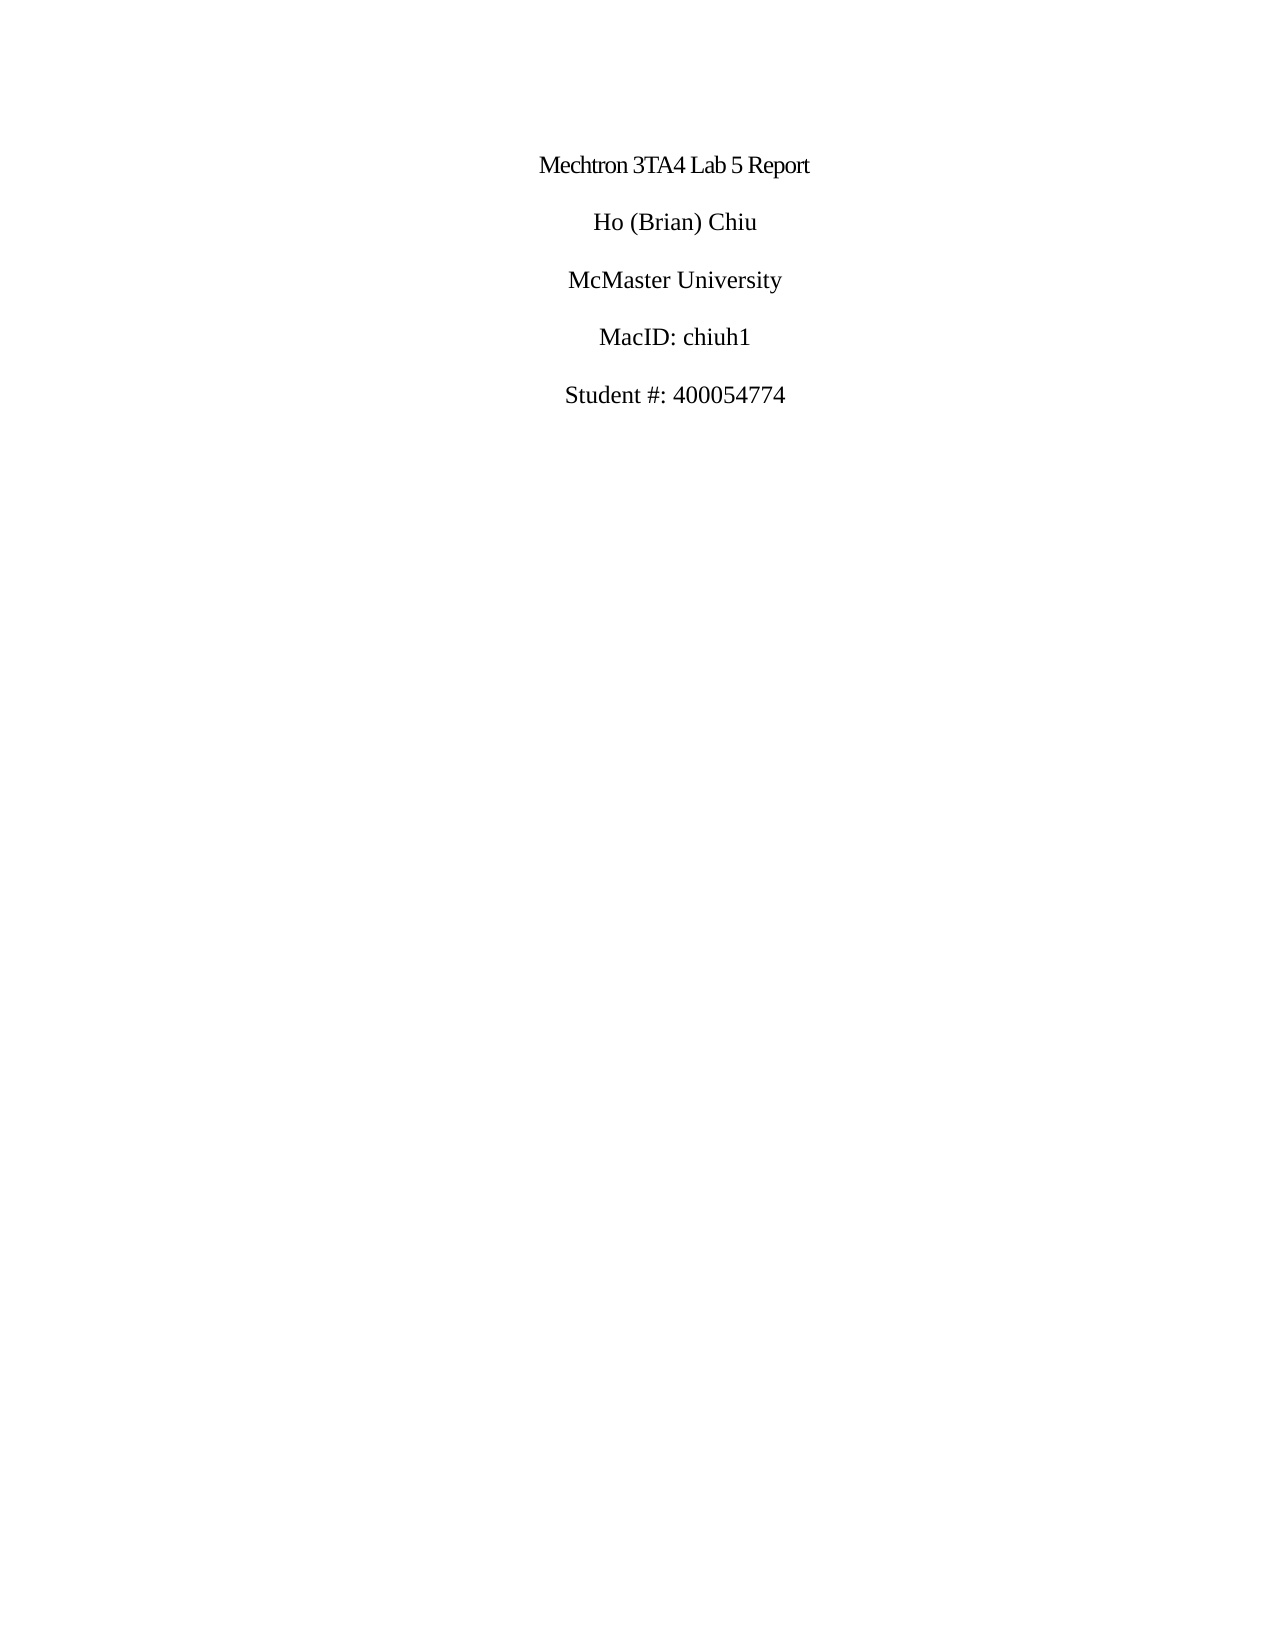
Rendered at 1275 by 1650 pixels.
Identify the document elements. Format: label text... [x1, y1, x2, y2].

title Mechtron 3TA4 Lab 5 Report [150, 150, 1125, 179]
text Student #: 400054774 [150, 380, 1125, 409]
text MacID: chiuh1 [150, 322, 1125, 351]
text McMaster University [150, 265, 1125, 294]
text Ho (Brian) Chiu [150, 207, 1125, 236]
